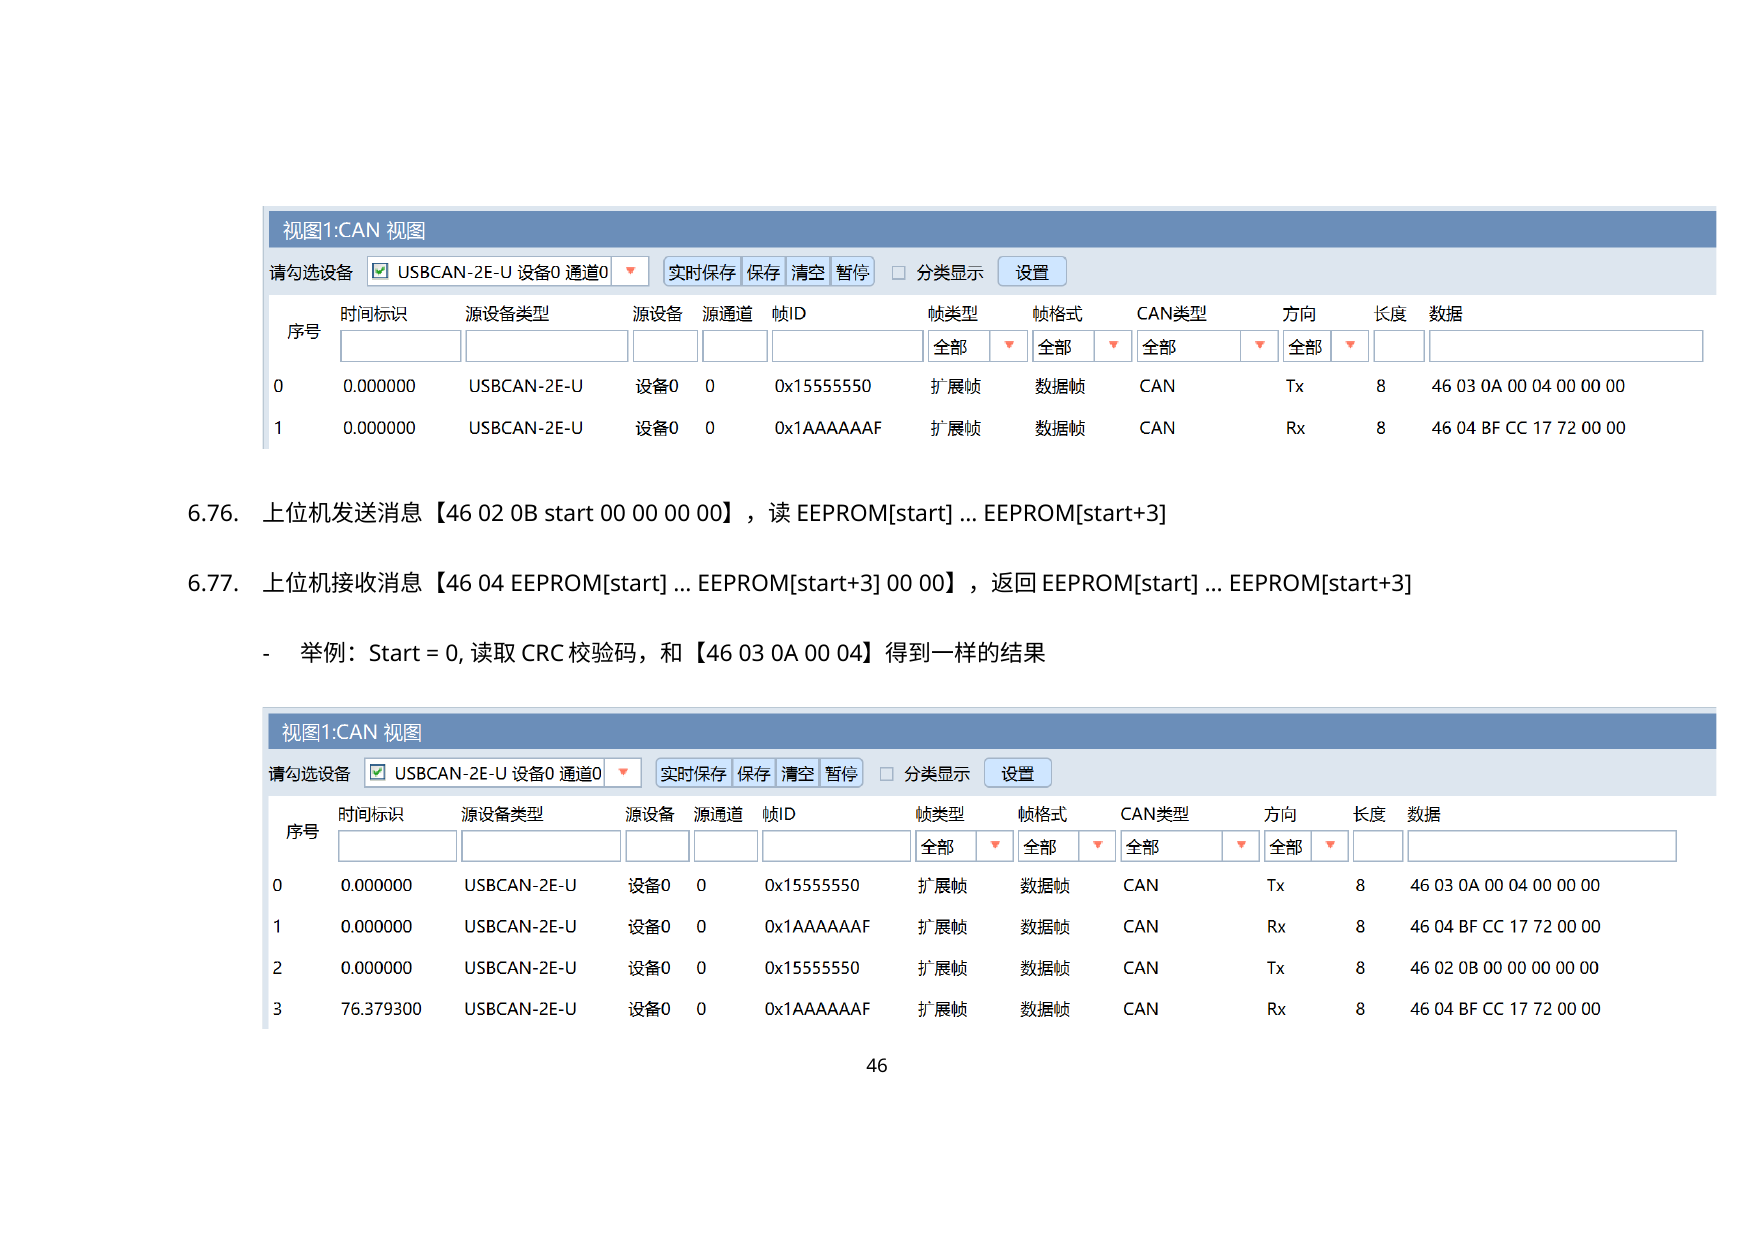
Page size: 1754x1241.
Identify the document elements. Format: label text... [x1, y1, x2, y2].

list 举例：Start = 0, 读取CRC校验码，和【46 03 0A 00 04】得到一样的结果 [262, 619, 1604, 684]
picture [262, 206, 1717, 449]
list 上位机发送消息【46 02 0B start 00 00 00 00】，读EEPROM[start] … EEPROM[start+3] [187, 479, 1604, 544]
list 上位机接收消息【46 04 EEPROM[start] … EEPROM[start+3] 00 00】，返回EEPROM[start] … EEPROM[start+3] [187, 549, 1604, 614]
picture [262, 707, 1717, 1029]
